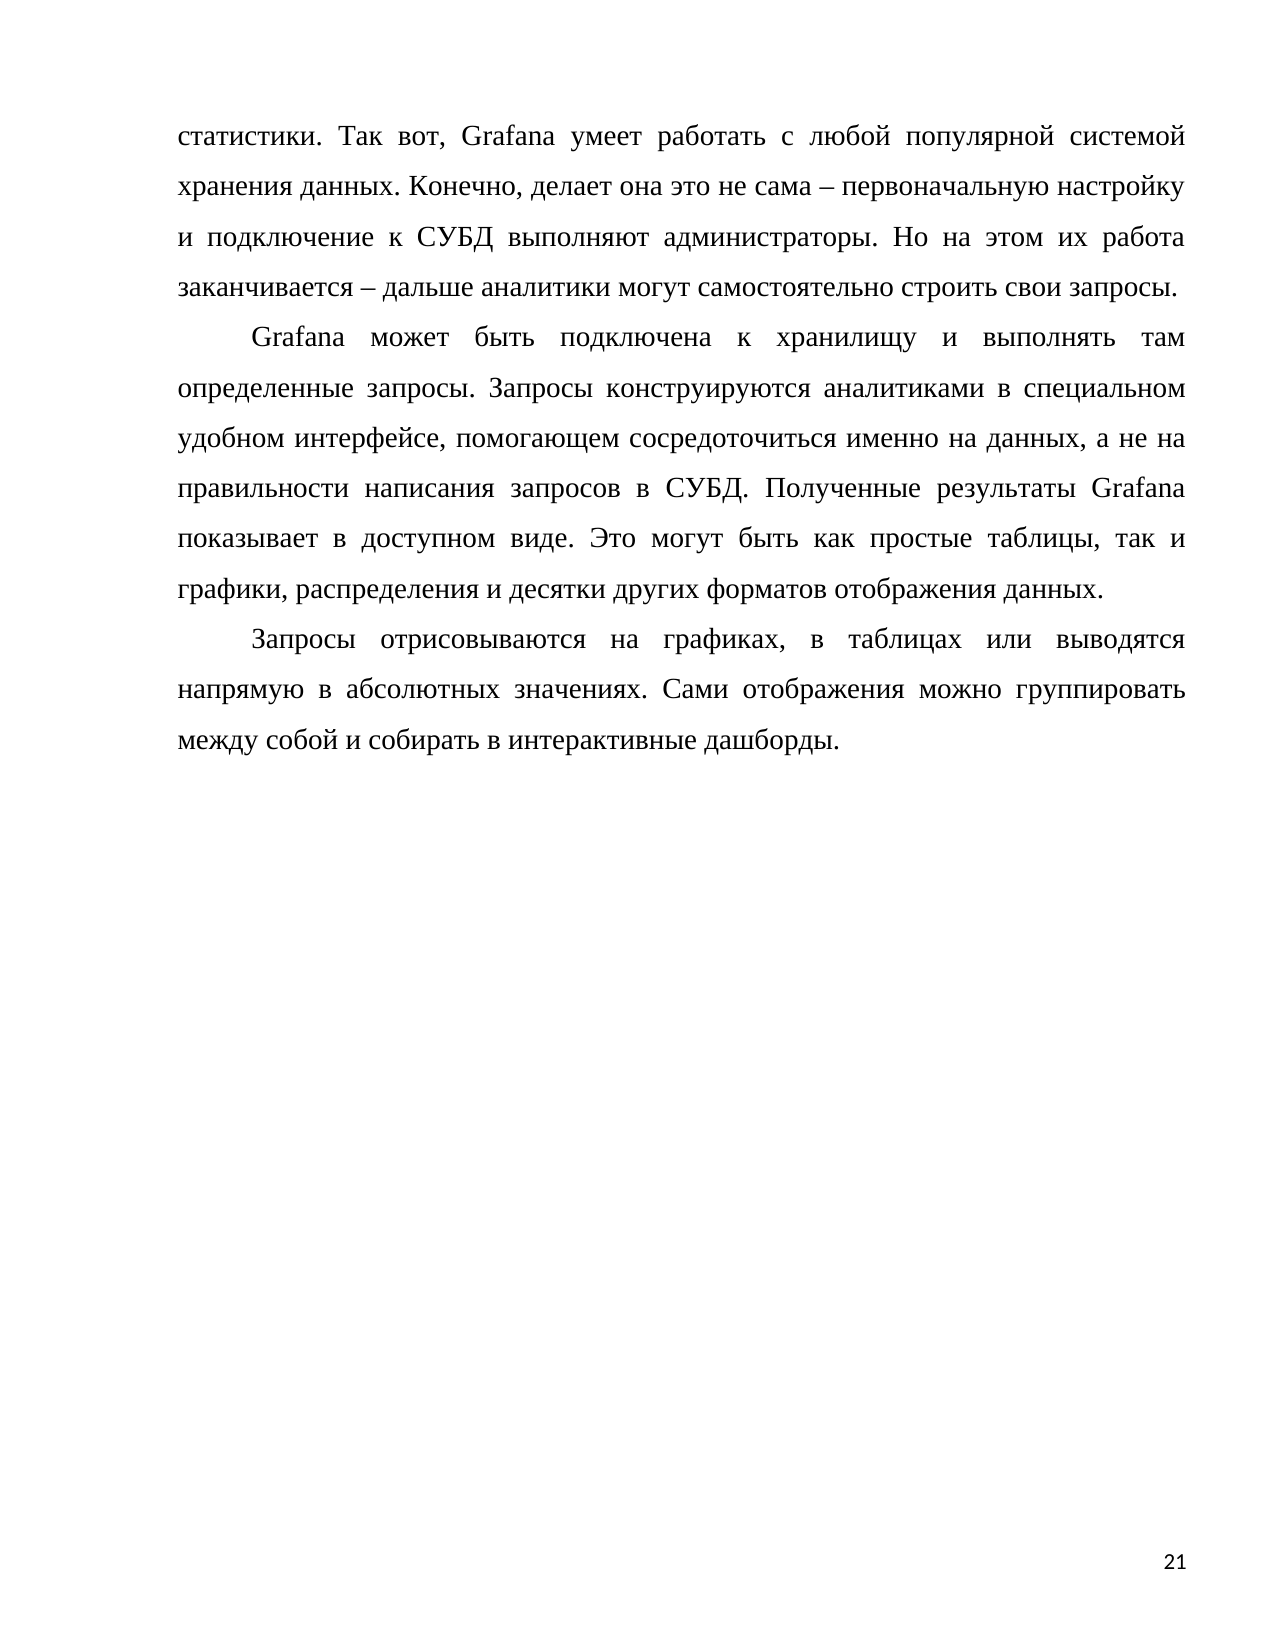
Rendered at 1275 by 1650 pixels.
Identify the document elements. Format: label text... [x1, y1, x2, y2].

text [177, 118, 1186, 303]
text Запросы отрисовываются на графиках, в таблицах или выводятся напрямую в абсолютных значениях. Сами отображения можно группировать между собой и собирать в интерактивные дашборды. [177, 621, 1186, 755]
text Grafana может быть подключена к хранилищу и выполнять там определенные запросы. Запросы конструируются аналитиками в специальном удобном интерфейсе, помогающем сосредоточиться именно на данных, а не на правильности написания запросов в СУБД. Полученные результаты Grafana показывает в доступном виде. Это могут быть как простые таблицы, так и графики, распределения и десятки других форматов отображения данных. [177, 319, 1186, 604]
